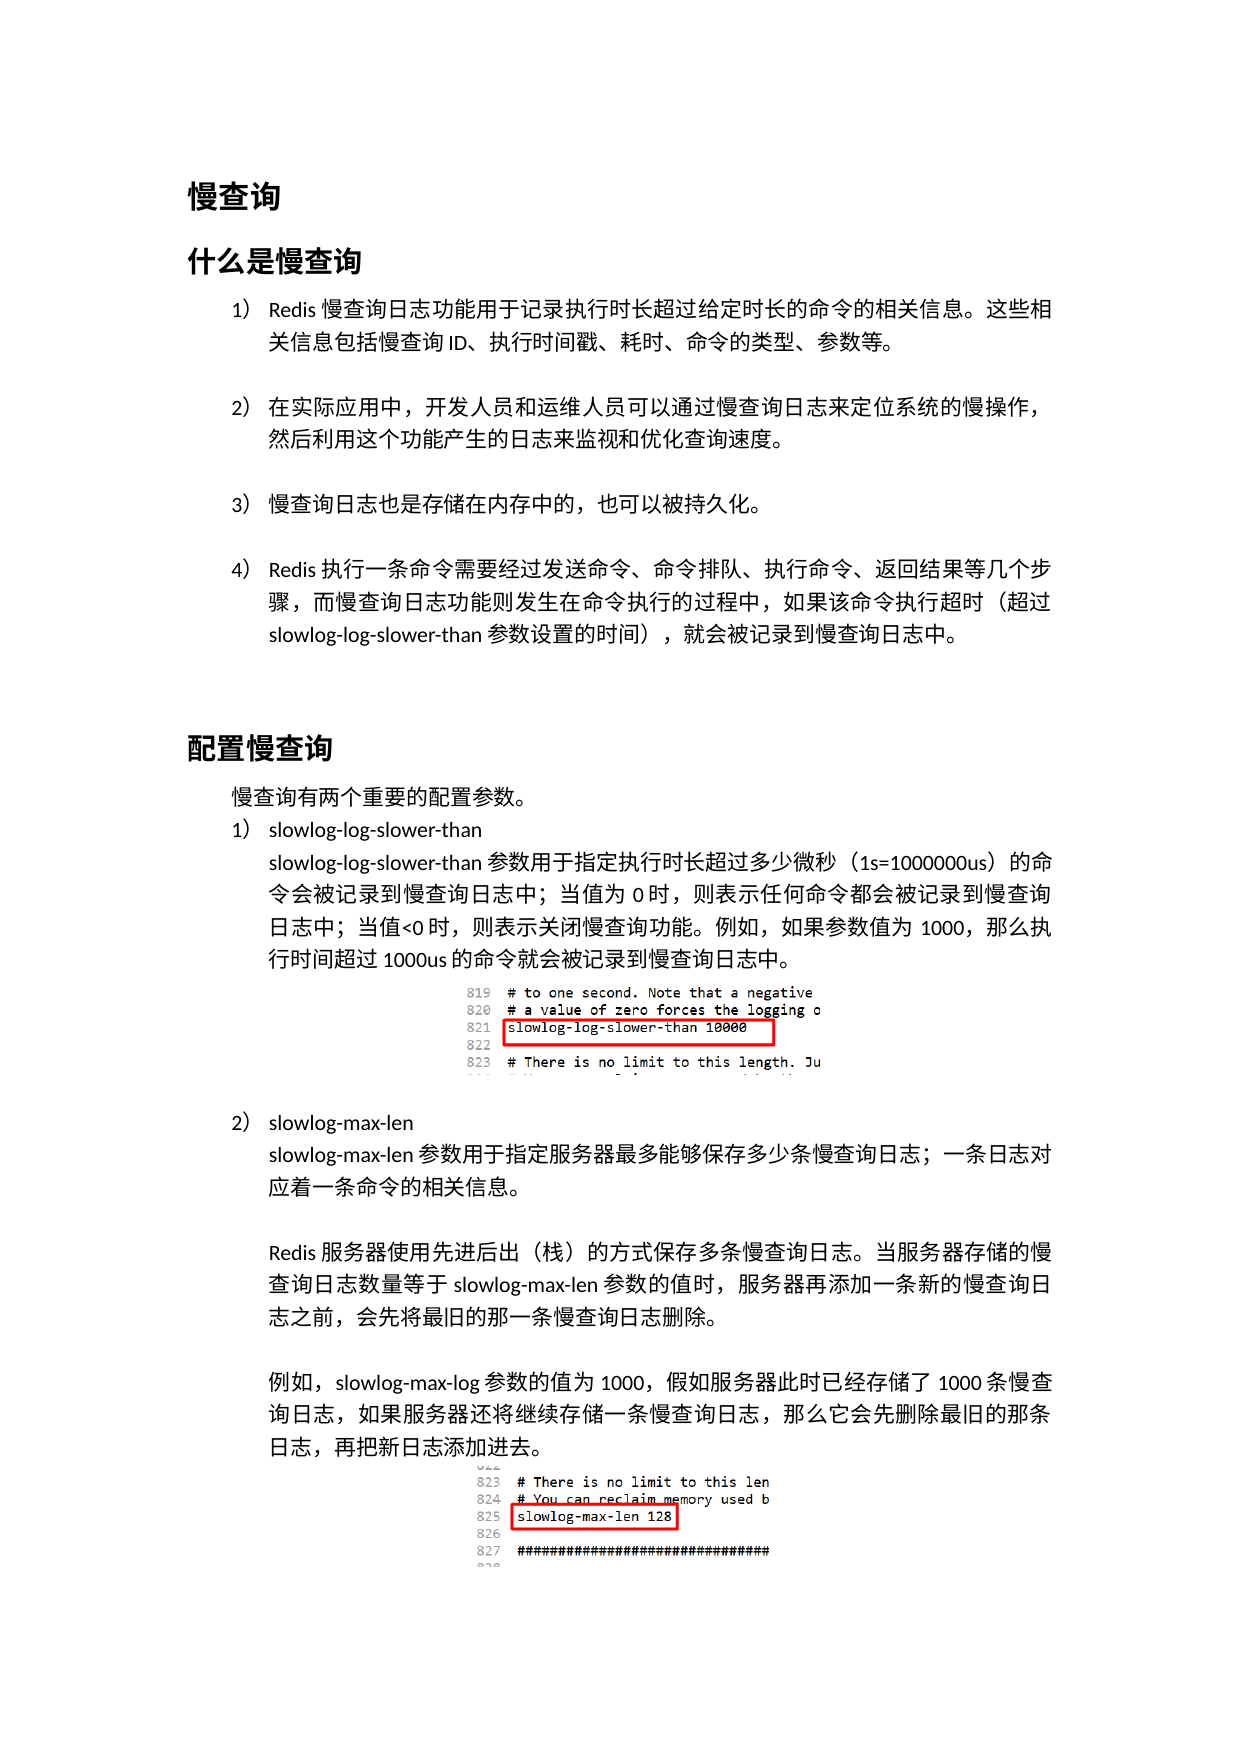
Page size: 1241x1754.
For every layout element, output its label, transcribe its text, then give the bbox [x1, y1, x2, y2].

list Redis慢查询日志功能用于记录执行时长超过给定时长的命令的相关信息。这些相关信息包括慢查询ID、执行时间戳、耗时、命令的类型、参数等。 [231, 292, 1053, 357]
list slowlog-log-slower-than参数用于指定执行时长超过多少微秒（1s=1000000us）的命令会被记录到慢查询日志中；当值为0时，则表示任何命令都会被记录到慢查询日志中；当值<0时，则表示关闭慢查询功能。例如，如果参数值为1000，那么执行时间超过1000us的命令就会被记录到慢查询日志中。 [269, 844, 1053, 974]
picture [467, 1466, 770, 1567]
list slowlog-max-len [231, 1104, 1053, 1137]
list Redis服务器使用先进后出（栈）的方式保存多条慢查询日志。当服务器存储的慢查询日志数量等于slowlog-max-len参数的值时，服务器再添加一条新的慢查询日志之前，会先将最旧的那一条慢查询日志删除。 [269, 1234, 1053, 1332]
list 例如，slowlog-max-log参数的值为1000，假如服务器此时已经存储了1000条慢查询日志，如果服务器还将继续存储一条慢查询日志，那么它会先删除最旧的那条日志，再把新日志添加进去。 [269, 1364, 1053, 1462]
list 在实际应用中，开发人员和运维人员可以通过慢查询日志来定位系统的慢操作，然后利用这个功能产生的日志来监视和优化查询速度。 [231, 389, 1053, 454]
text 慢查询有两个重要的配置参数。 [187, 779, 1053, 812]
list slowlog-max-len参数用于指定服务器最多能够保存多少条慢查询日志；一条日志对应着一条命令的相关信息。 [269, 1137, 1053, 1202]
subtitle 慢查询 [187, 162, 1053, 227]
list 慢查询日志也是存储在内存中的，也可以被持久化。 [231, 487, 1053, 519]
list slowlog-log-slower-than [231, 812, 1053, 844]
subtitle 配置慢查询 [187, 714, 1053, 779]
subtitle 什么是慢查询 [187, 227, 1053, 292]
list Redis执行一条命令需要经过发送命令、命令排队、执行命令、返回结果等几个步骤，而慢查询日志功能则发生在命令执行的过程中，如果该命令执行超时（超过slowlog-log-slower-than参数设置的时间），就会被记录到慢查询日志中。 [231, 552, 1053, 649]
picture [456, 985, 821, 1075]
